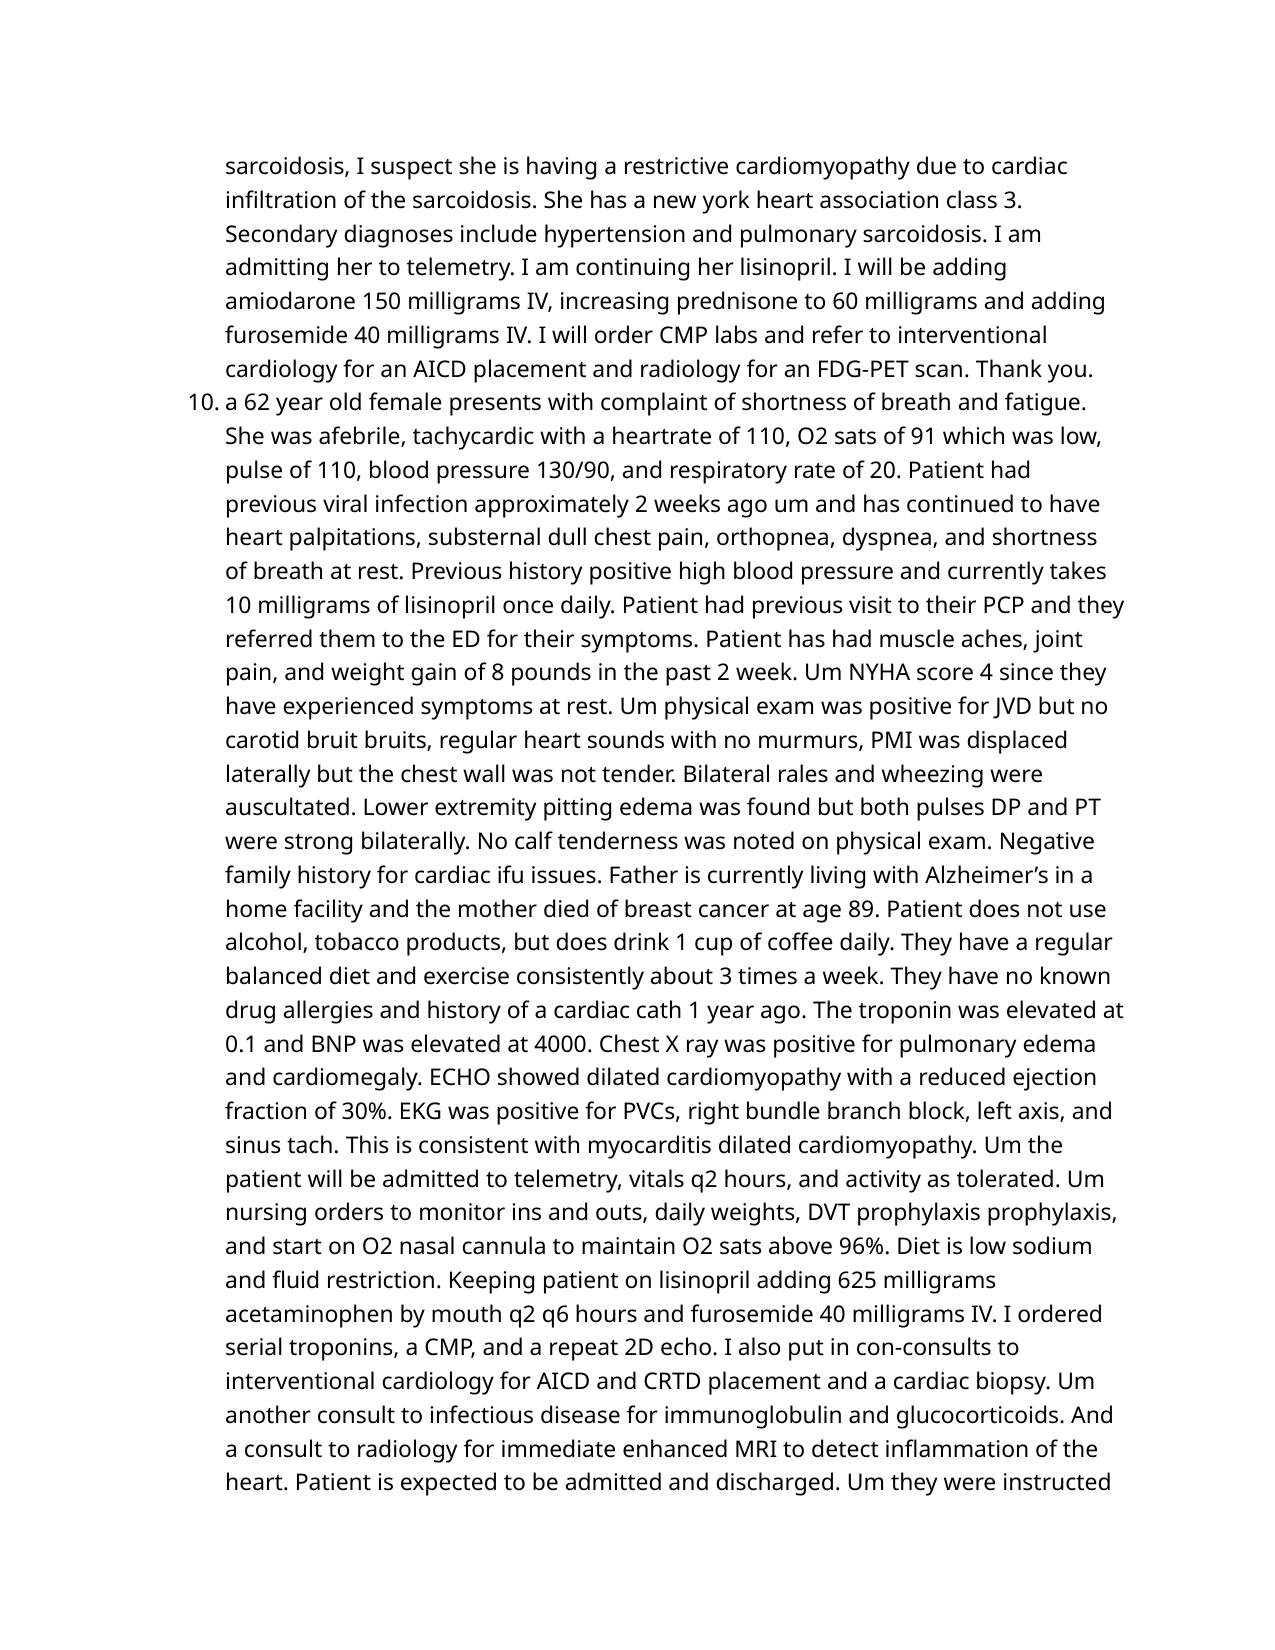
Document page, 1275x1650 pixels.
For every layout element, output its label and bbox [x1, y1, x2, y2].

list [187, 150, 1125, 384]
list [187, 386, 1125, 1497]
